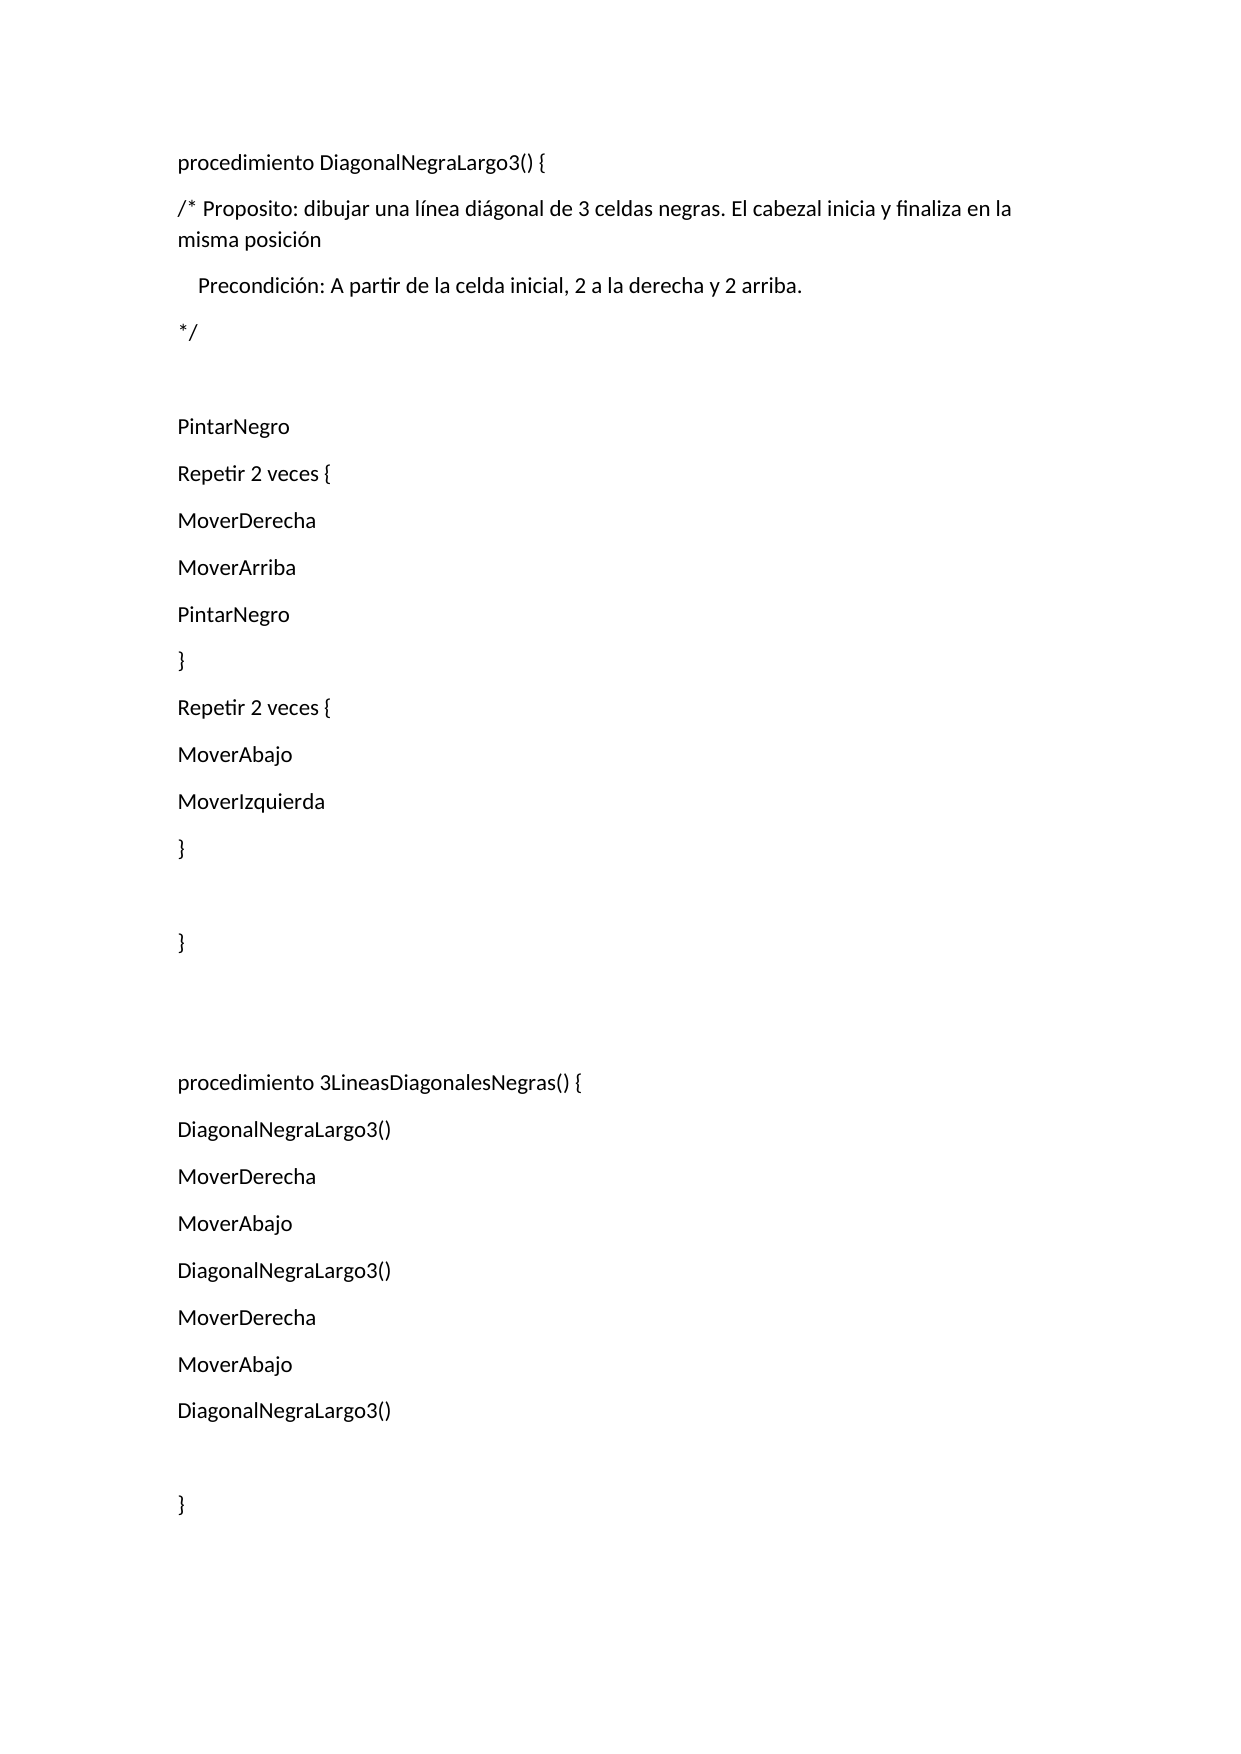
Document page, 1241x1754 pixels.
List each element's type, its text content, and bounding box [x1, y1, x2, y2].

text } [177, 647, 1063, 674]
text MoverArriba [177, 553, 1063, 581]
text MoverDerecha [177, 506, 1063, 534]
text DiagonalNegraLargo3() [177, 1256, 1063, 1284]
text DiagonalNegraLargo3() [177, 1397, 1063, 1424]
text } [177, 928, 1063, 956]
text MoverAbajo [177, 1350, 1063, 1378]
text MoverIzquierda [177, 787, 1063, 815]
text MoverDerecha [177, 1162, 1063, 1190]
text */ [177, 318, 1063, 346]
text Repetir 2 veces { [177, 459, 1063, 487]
text procedimiento 3LineasDiagonalesNegras() { [177, 1068, 1063, 1096]
text procedimiento DiagonalNegraLargo3() { [177, 148, 1063, 176]
text MoverAbajo [177, 740, 1063, 768]
text /* Proposito: dibujar una línea diágonal de 3 celdas negras. El cabezal inicia y finaliza en la misma posición [177, 194, 1063, 253]
text Repetir 2 veces { [177, 693, 1063, 721]
text MoverAbajo [177, 1209, 1063, 1237]
text PintarNegro [177, 600, 1063, 628]
text } [177, 834, 1063, 862]
text Precondición: A partir de la celda inicial, 2 a la derecha y 2 arriba. [177, 272, 1063, 299]
text PintarNegro [177, 412, 1063, 440]
text DiagonalNegraLargo3() [177, 1115, 1063, 1143]
text } [177, 1490, 1063, 1518]
text MoverDerecha [177, 1303, 1063, 1331]
